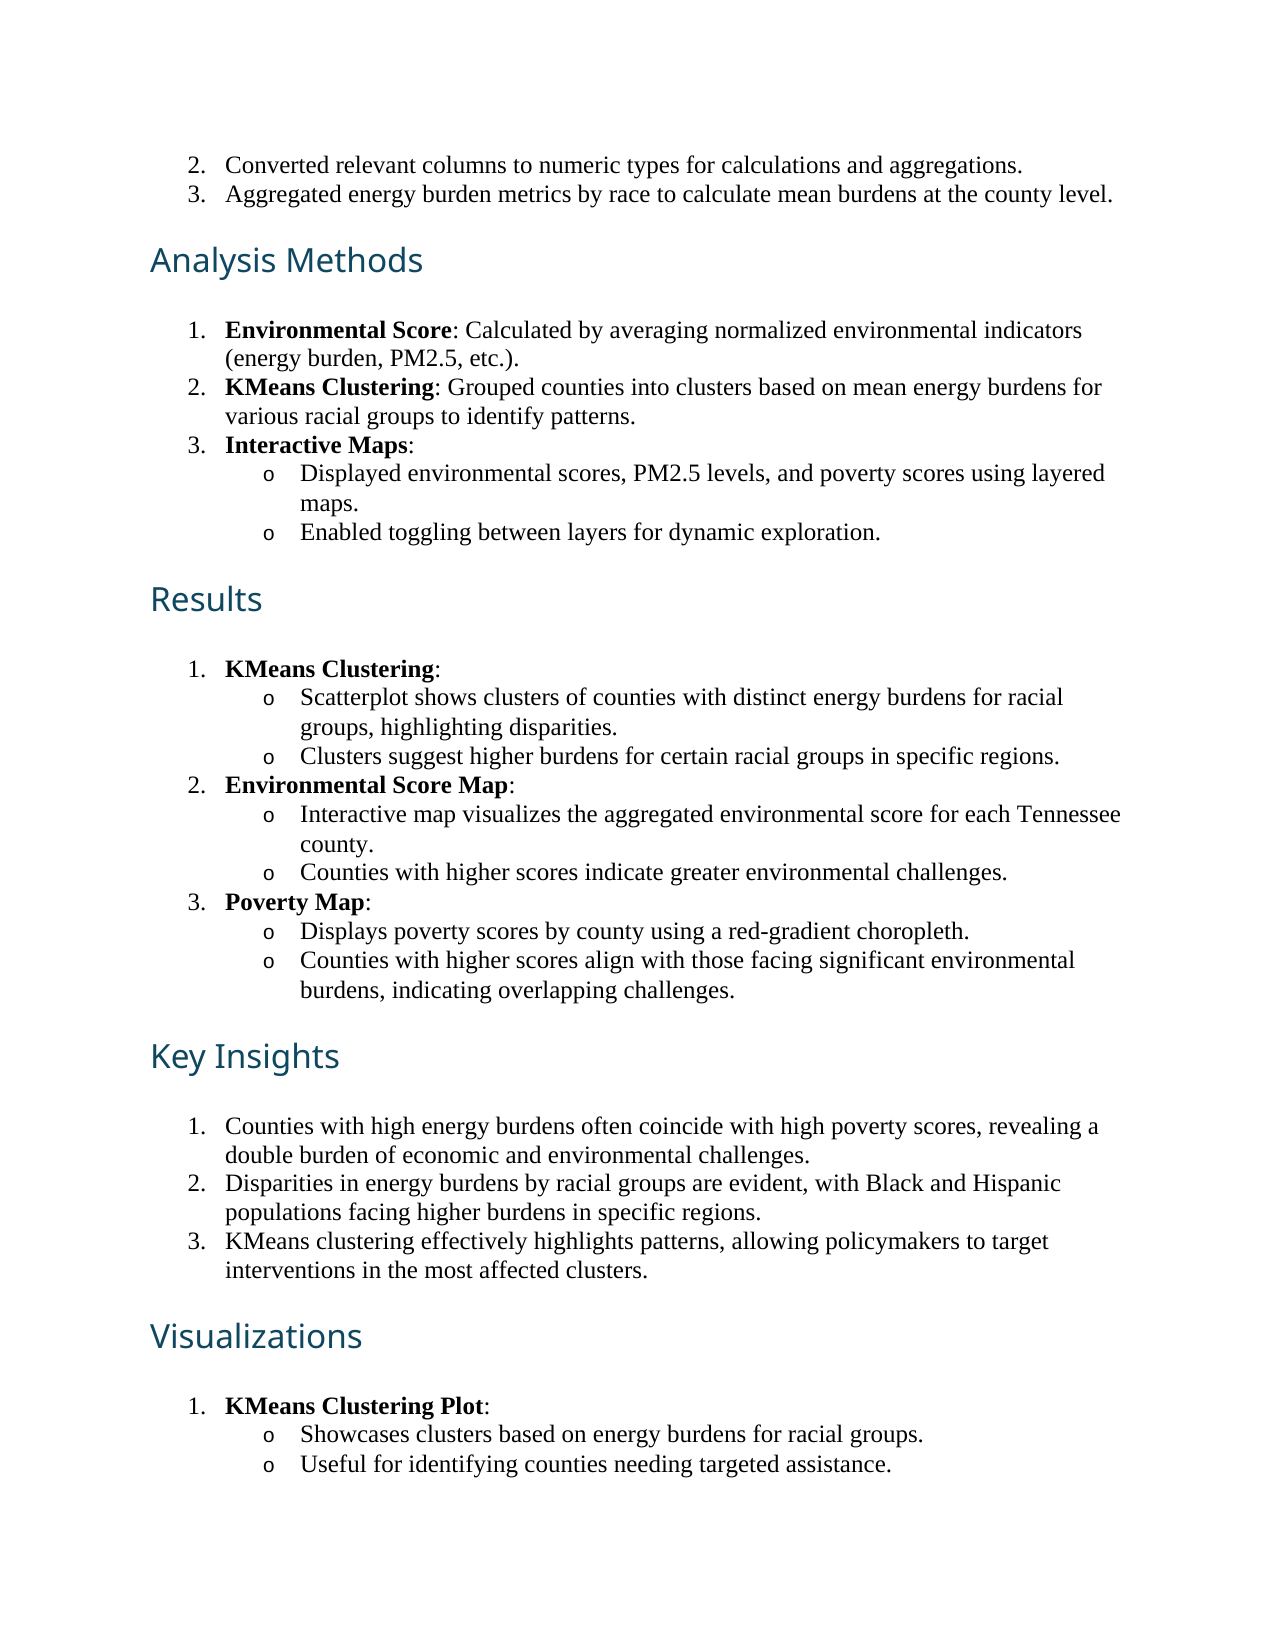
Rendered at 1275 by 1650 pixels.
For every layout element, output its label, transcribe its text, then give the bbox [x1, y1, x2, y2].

list Useful for identifying counties needing targeted assistance. [262, 1449, 1125, 1479]
list KMeans Clustering Plot: [187, 1391, 1125, 1419]
list Interactive map visualizes the aggregated environmental score for each Tennessee county. [262, 799, 1125, 857]
list Converted relevant columns to numeric types for calculations and aggregations. [187, 150, 1125, 179]
list KMeans clustering effectively highlights patterns, allowing policymakers to target interventions in the most affected clusters. [187, 1226, 1125, 1283]
list Poverty Map: [187, 887, 1125, 916]
list Counties with high energy burdens often coincide with high poverty scores, revealing a double burden of economic and environmental challenges. [187, 1111, 1125, 1168]
list Disparities in energy burdens by racial groups are evident, with Black and Hispanic populations facing higher burdens in specific regions. [187, 1168, 1125, 1226]
list Showcases clusters based on energy burdens for racial groups. [262, 1419, 1125, 1449]
list KMeans Clustering: Grouped counties into clusters based on mean energy burdens for various racial groups to identify patterns. [187, 372, 1125, 430]
subtitle Analysis Methods [150, 237, 1125, 282]
list KMeans Clustering: [187, 654, 1125, 682]
list Interactive Maps: [187, 430, 1125, 458]
list Counties with higher scores indicate greater environmental challenges. [262, 857, 1125, 887]
list Displayed environmental scores, PM2.5 levels, and poverty scores using layered maps. [262, 458, 1125, 517]
list Environmental Score Map: [187, 770, 1125, 799]
subtitle Results [150, 576, 1125, 621]
list Displays poverty scores by county using a red-gradient choropleth. [262, 916, 1125, 945]
list Environmental Score: Calculated by averaging normalized environmental indicators (energy burden, PM2.5, etc.). [187, 315, 1125, 372]
list Aggregated energy burden metrics by race to calculate mean burdens at the county level. [187, 179, 1125, 207]
subtitle Visualizations [150, 1313, 1125, 1358]
list Counties with higher scores align with those facing significant environmental burdens, indicating overlapping challenges. [262, 945, 1125, 1004]
subtitle Key Insights [150, 1033, 1125, 1078]
list Clusters suggest higher burdens for certain racial groups in specific regions. [262, 741, 1125, 770]
list Enabled toggling between layers for dynamic exploration. [262, 517, 1125, 546]
list Scatterplot shows clusters of counties with distinct energy burdens for racial groups, highlighting disparities. [262, 682, 1125, 741]
